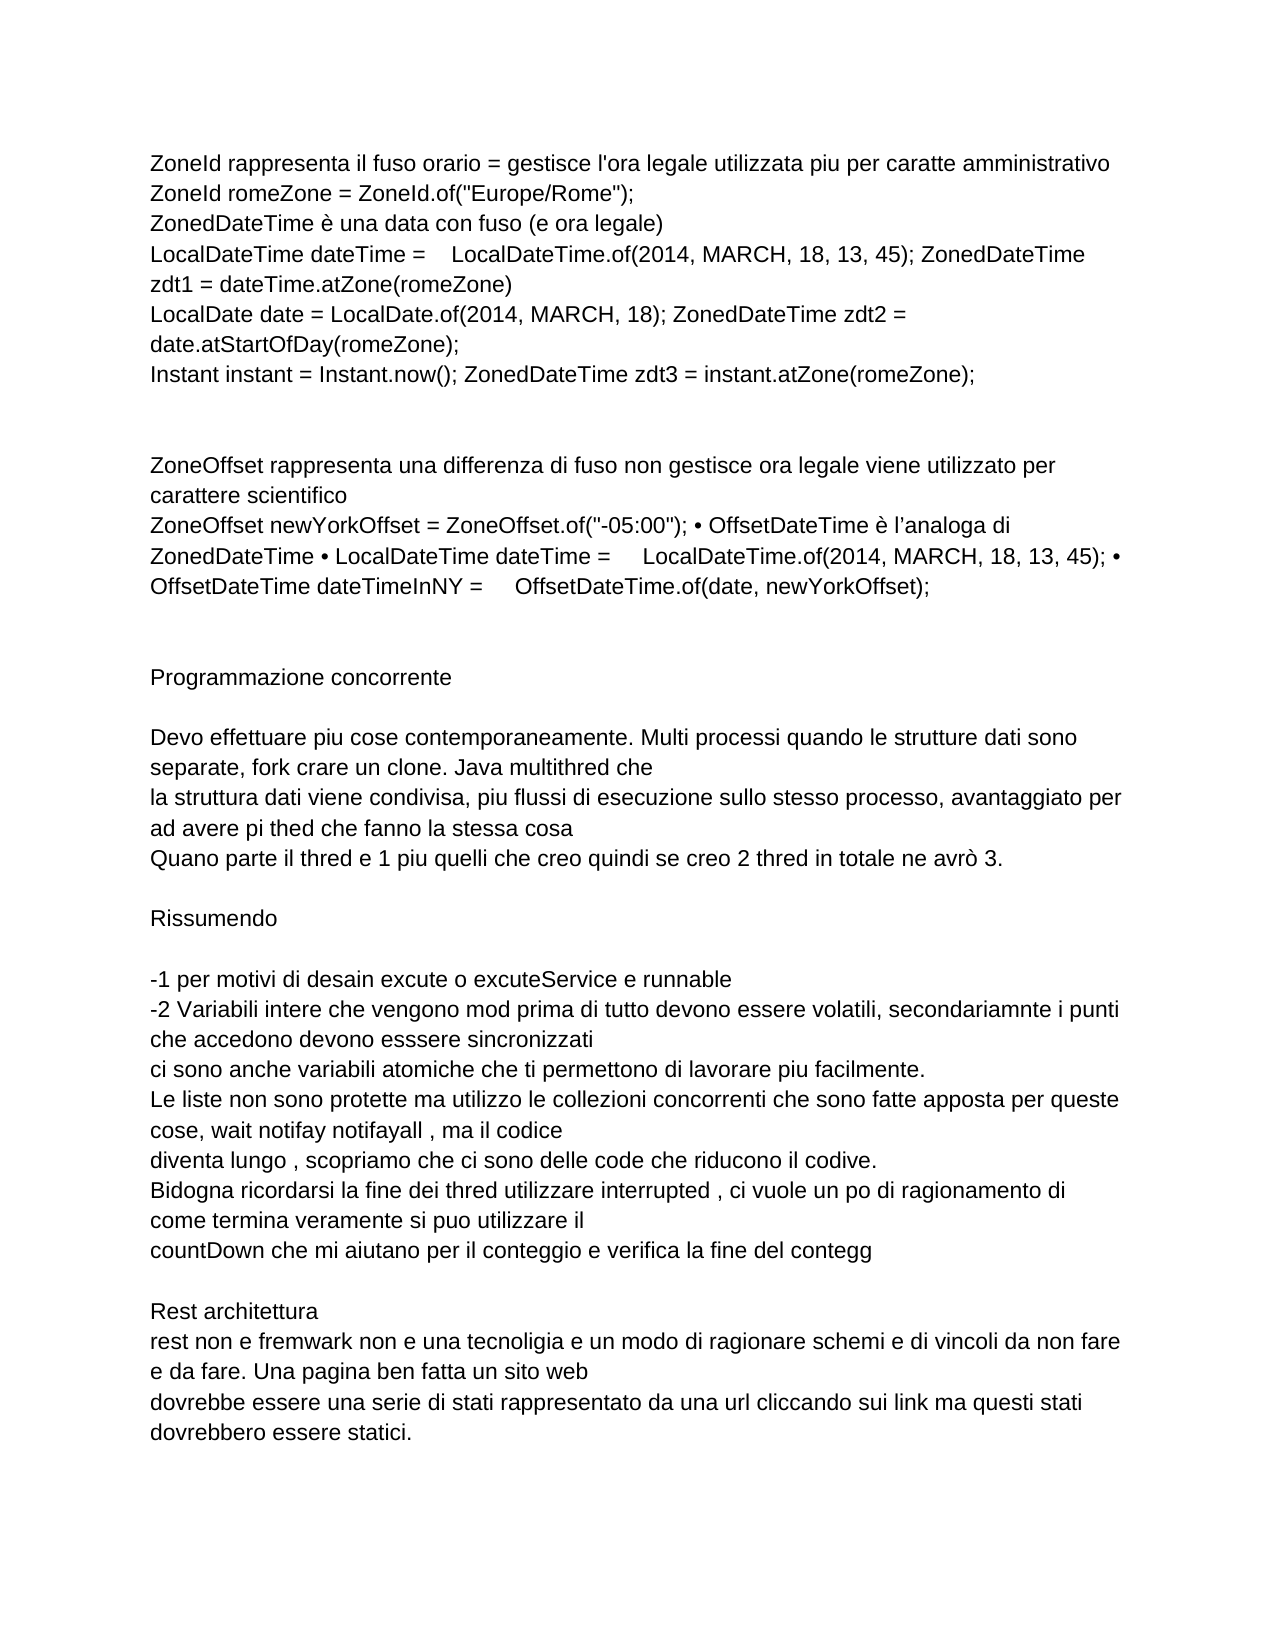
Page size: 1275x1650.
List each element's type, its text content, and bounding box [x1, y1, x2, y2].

text ZoneId romeZone = ZoneId.of("Europe/Rome"); [150, 180, 1125, 207]
text ZoneOffset rappresenta una differenza di fuso non gestisce ora legale viene utilizzato per carattere scientifico [150, 452, 1125, 509]
text la struttura dati viene condivisa, piu flussi di esecuzione sullo stesso processo, avantaggiato per ad avere pi thed che fanno la stessa cosa [150, 784, 1125, 841]
text Programmazione concorrente [150, 663, 1125, 690]
text -2 Variabili intere che vengono mod prima di tutto devono essere volatili, secondariamnte i punti che accedono devono esssere sincronizzati [150, 996, 1125, 1052]
text ZoneId rappresenta il fuso orario = gestisce l'ora legale utilizzata piu per caratte amministrativo [150, 150, 1125, 176]
text Bidogna ricordarsi la fine dei thred utilizzare interrupted , ci vuole un po di ragionamento di come termina veramente si puo utilizzare il [150, 1177, 1125, 1234]
text dovrebbe essere una serie di stati rappresentato da una url cliccando sui link ma questi stati dovrebbero essere statici. [150, 1388, 1125, 1445]
text LocalDate date = LocalDate.of(2014, MARCH, 18); ZonedDateTime zdt2 = date.atStartOfDay(romeZone); [150, 301, 1125, 358]
text ci sono anche variabili atomiche che ti permettono di lavorare piu facilmente. [150, 1056, 1125, 1083]
text Rest architettura [150, 1298, 1125, 1324]
text Instant instant = Instant.now(); ZonedDateTime zdt3 = instant.atZone(romeZone); [150, 361, 1125, 388]
text Devo effettuare piu cose contemporaneamente. Multi processi quando le strutture dati sono separate, fork crare un clone. Java multithred che [150, 724, 1125, 781]
text ZonedDateTime è una data con fuso (e ora legale) [150, 210, 1125, 237]
text Rissumendo [150, 905, 1125, 932]
text countDown che mi aiutano per il conteggio e verifica la fine del contegg [150, 1237, 1125, 1264]
text rest non e fremwark non e una tecnoligia e un modo di ragionare schemi e di vincoli da non fare e da fare. Una pagina ben fatta un sito web [150, 1328, 1125, 1385]
text diventa lungo , scopriamo che ci sono delle code che riducono il codive. [150, 1147, 1125, 1173]
text Le liste non sono protette ma utilizzo le collezioni concorrenti che sono fatte apposta per queste cose, wait notifay notifayall , ma il codice [150, 1086, 1125, 1143]
text ZoneOffset newYorkOffset = ZoneOffset.of("-05:00"); • OffsetDateTime è l’analoga di ZonedDateTime • LocalDateTime dateTime = LocalDateTime.of(2014, MARCH, 18, 13, 45); • OffsetDateTime dateTimeInNY = OffsetDateTime.of(date, newYorkOffset); [150, 512, 1125, 599]
text -1 per motivi di desain excute o excuteService e runnable [150, 966, 1125, 992]
text LocalDateTime dateTime = LocalDateTime.of(2014, MARCH, 18, 13, 45); ZonedDateTime zdt1 = dateTime.atZone(romeZone) [150, 241, 1125, 297]
text Quano parte il thred e 1 piu quelli che creo quindi se creo 2 thred in totale ne avrò 3. [150, 845, 1125, 871]
